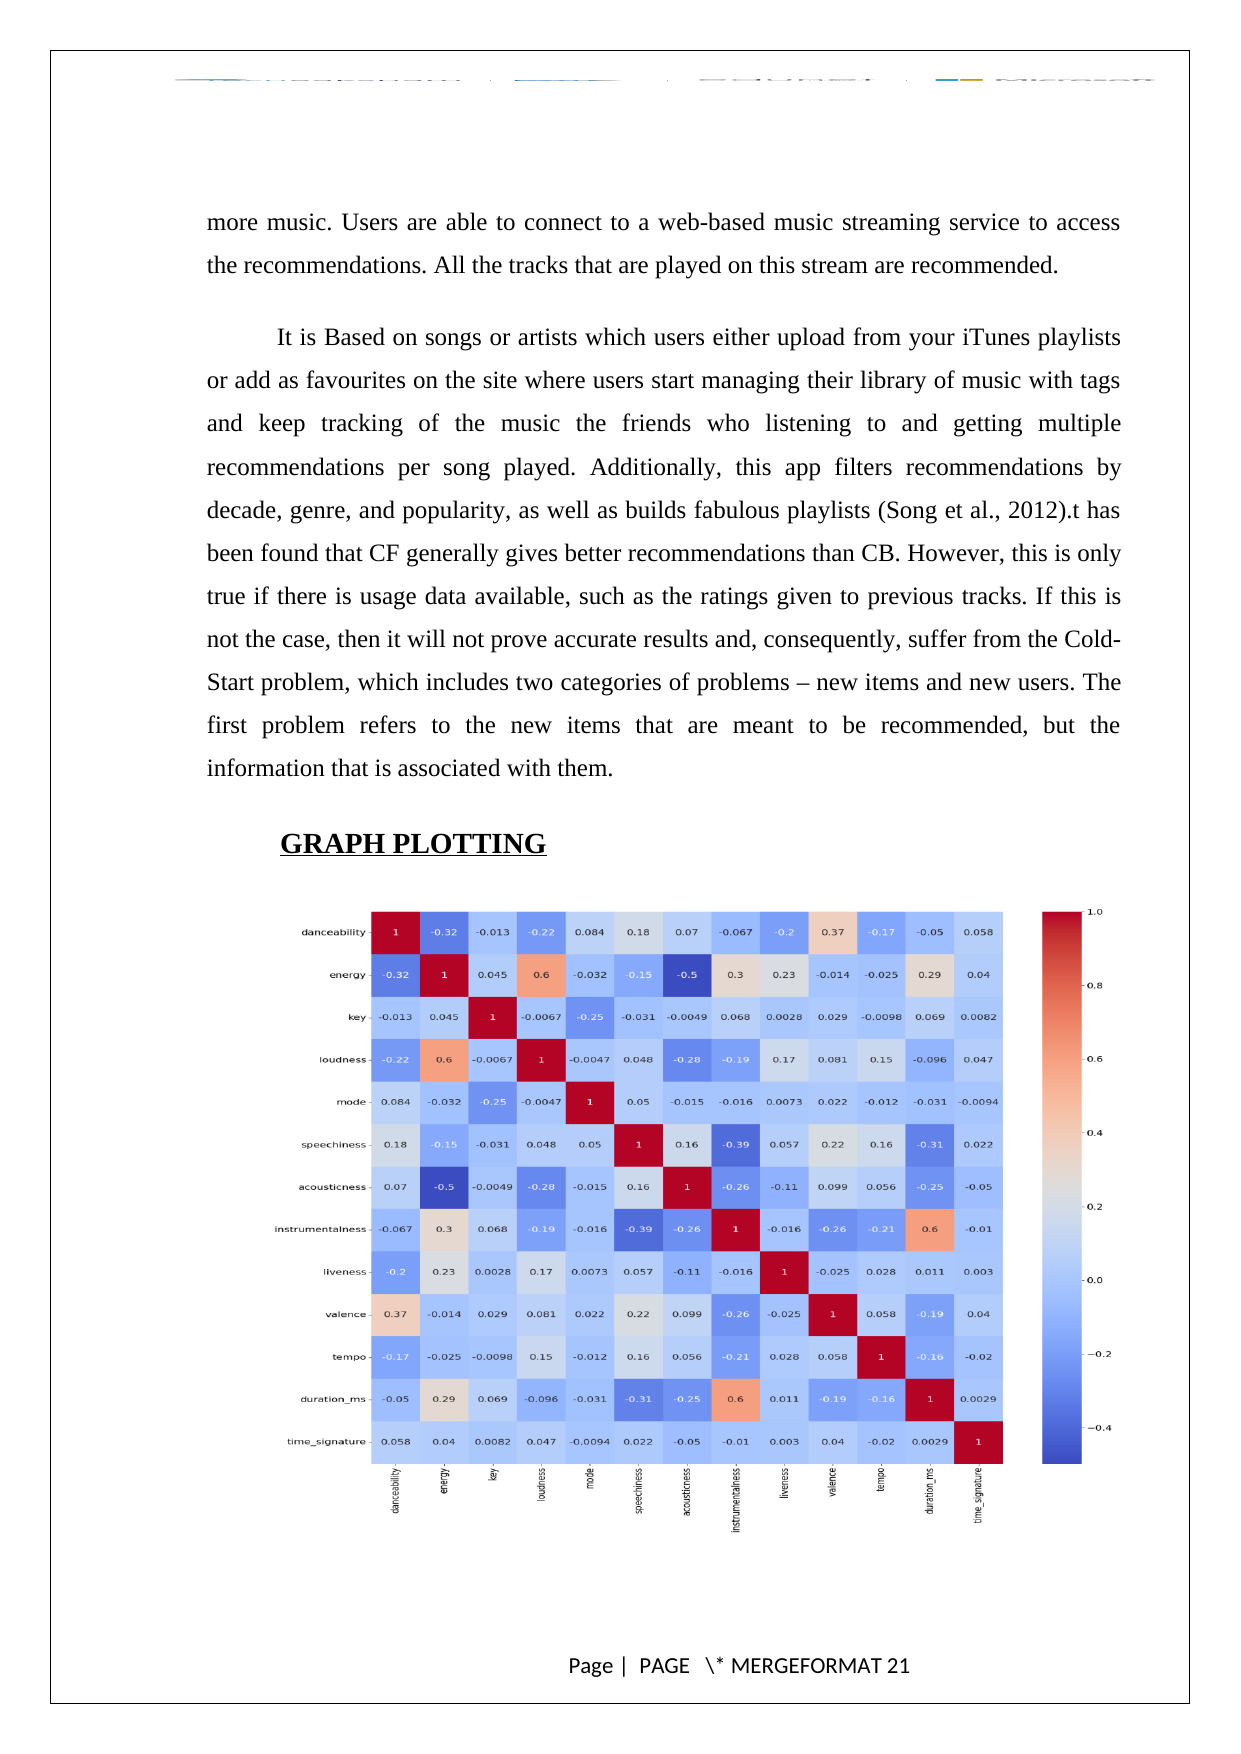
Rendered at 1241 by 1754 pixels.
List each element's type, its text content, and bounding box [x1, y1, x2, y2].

text It is Based on songs or artists which users either upload from your iTunes playlists or add as favourites on the site where users start managing their library of music with tags and keep tracking of the music the friends who listening to and getting multiple recommendations per song played. Additionally, this app filters recommendations by decade, genre, and popularity, as well as builds fabulous playlists (Song et al., 2012).t has been found that CF generally gives better recommendations than CB. However, this is only true if there is usage data available, such as the ratings given to previous tracks. If this is not the case, then it will not prove accurate results and, consequently, suffer from the Cold-Start problem, which includes two categories of problems – new items and new users. The first problem refers to the new items that are meant to be recommended, but the information that is associated with them. [207, 322, 1122, 782]
text GRAPH PLOTTING [207, 826, 1122, 859]
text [207, 207, 1122, 279]
picture [269, 905, 1117, 1535]
